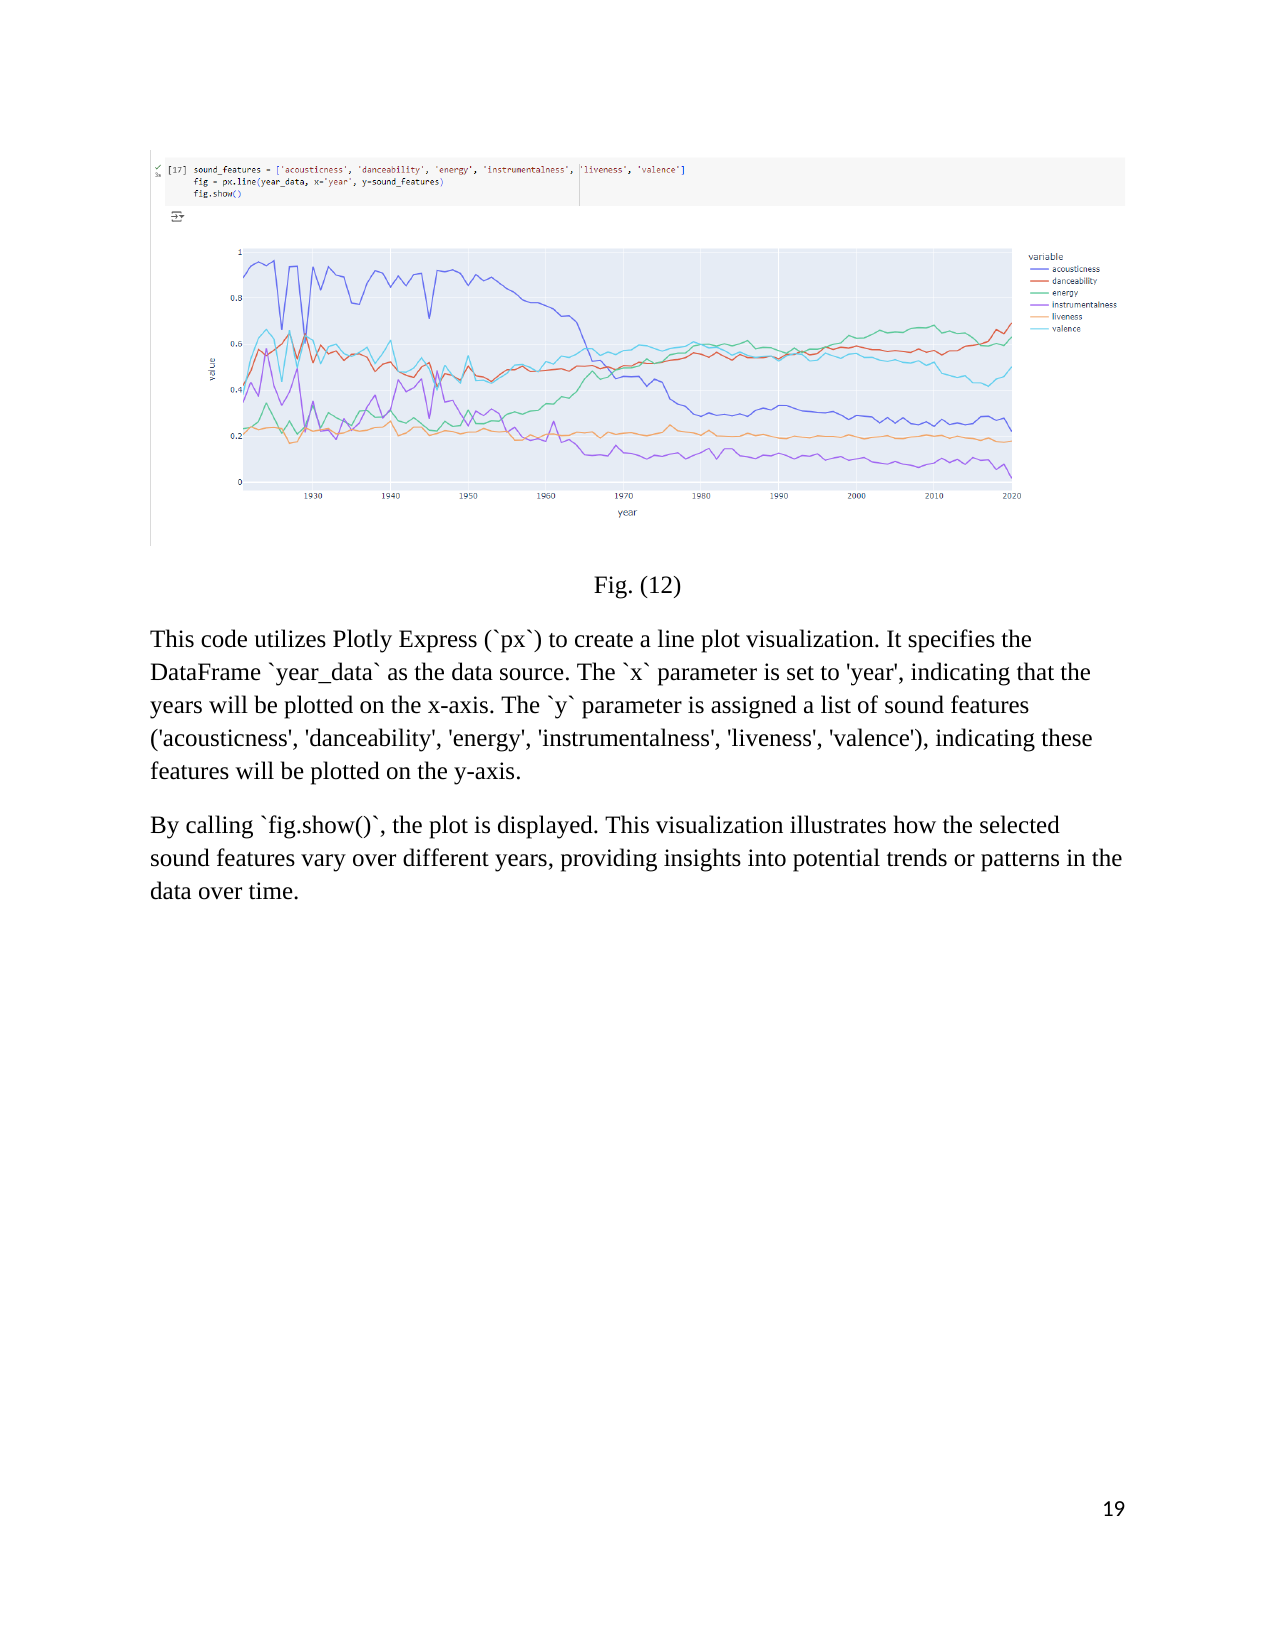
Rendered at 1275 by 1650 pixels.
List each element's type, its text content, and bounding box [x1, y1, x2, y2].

text Fig. (12) [150, 570, 1125, 599]
text This code utilizes Plotly Express (`px`) to create a line plot visualization. It specifies the DataFrame `year_data` as the data source. The `x` parameter is set to 'year', indicating that the years will be plotted on the x-axis. The `y` parameter is assigned a list of sound features ('acousticness', 'danceability', 'energy', 'instrumentalness', 'liveness', 'valence'), indicating these features will be plotted on the y-axis. [150, 624, 1125, 785]
picture [150, 150, 1125, 546]
text By calling `fig.show()`, the plot is displayed. This visualization illustrates how the selected sound features vary over different years, providing insights into potential trends or patterns in the data over time. [150, 810, 1125, 905]
